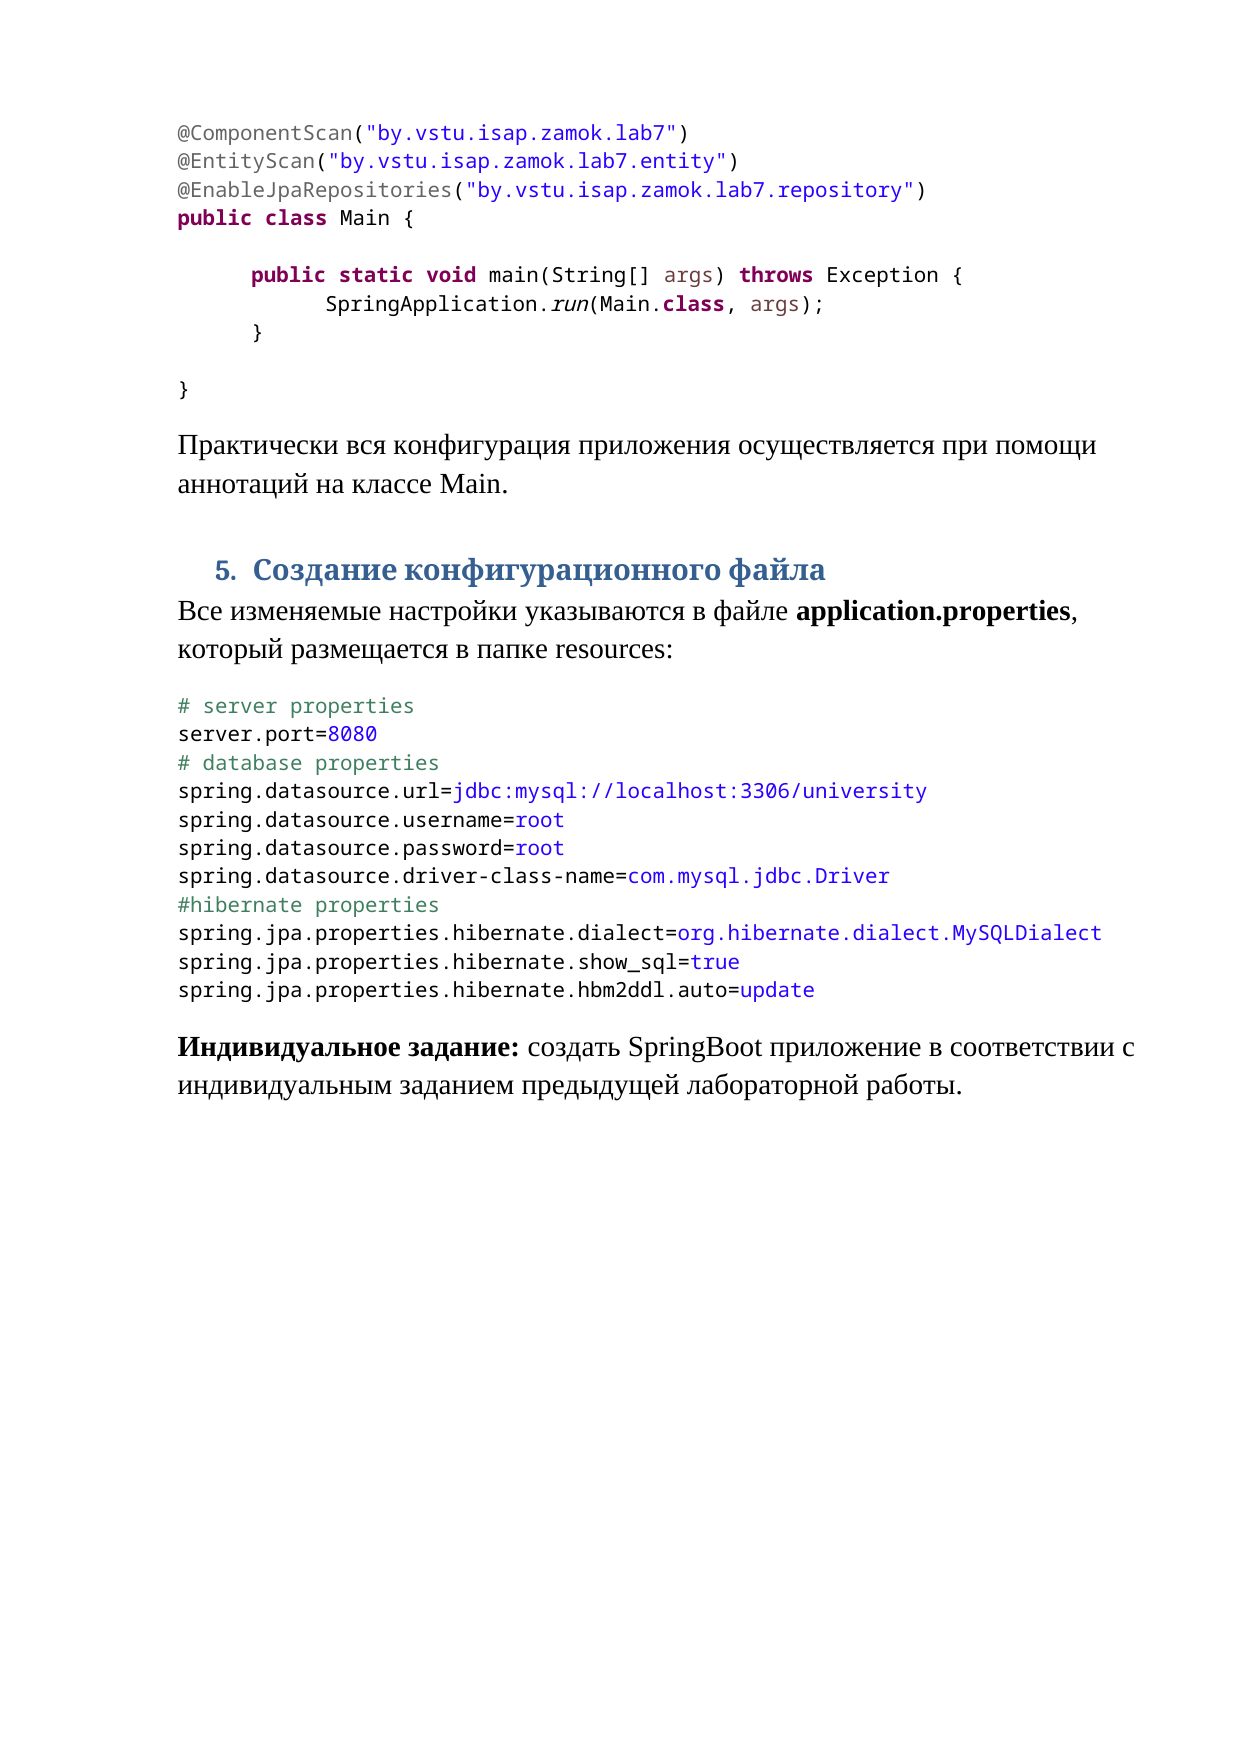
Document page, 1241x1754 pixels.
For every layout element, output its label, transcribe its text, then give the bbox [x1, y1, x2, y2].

text Практически вся конфигурация приложения осуществляется при помощи аннотаций на классе Main. [177, 427, 1152, 499]
text public class Main { [177, 203, 1152, 232]
text spring.jpa.properties.hibernate.show_sql=true [177, 947, 1152, 975]
text @ComponentScan("by.vstu.isap.zamok.lab7") [177, 118, 1152, 147]
text } [177, 317, 1152, 346]
text public static void main(String[] args) throws Exception { [177, 260, 1152, 289]
text #hibernate properties [177, 890, 1152, 918]
text server.port=8080 [177, 719, 1152, 748]
text spring.datasource.driver-class-name=com.mysql.jdbc.Driver [177, 862, 1152, 890]
subtitle Создание конфигурационного файла [215, 554, 1152, 588]
text SpringApplication.run(Main.class, args); [177, 289, 1152, 317]
text spring.jpa.properties.hibernate.dialect=org.hibernate.dialect.MySQLDialect [177, 918, 1152, 947]
text # database properties [177, 748, 1152, 776]
text spring.datasource.username=root [177, 805, 1152, 833]
text @EntityScan("by.vstu.isap.zamok.lab7.entity") [177, 147, 1152, 175]
text Все изменяемые настройки указываются в файле application.properties, который размещается в папке resources: [177, 593, 1152, 665]
text # server properties [177, 691, 1152, 719]
text Индивидуальное задание: создать SpringBoot приложение в соответствии с индивидуальным заданием предыдущей лабораторной работы. [177, 1029, 1152, 1101]
text @EnableJpaRepositories("by.vstu.isap.zamok.lab7.repository") [177, 175, 1152, 203]
text spring.datasource.password=root [177, 833, 1152, 862]
text spring.jpa.properties.hibernate.hbm2ddl.auto=update [177, 975, 1152, 1004]
text spring.datasource.url=jdbc:mysql://localhost:3306/university [177, 776, 1152, 805]
text } [177, 374, 1152, 402]
